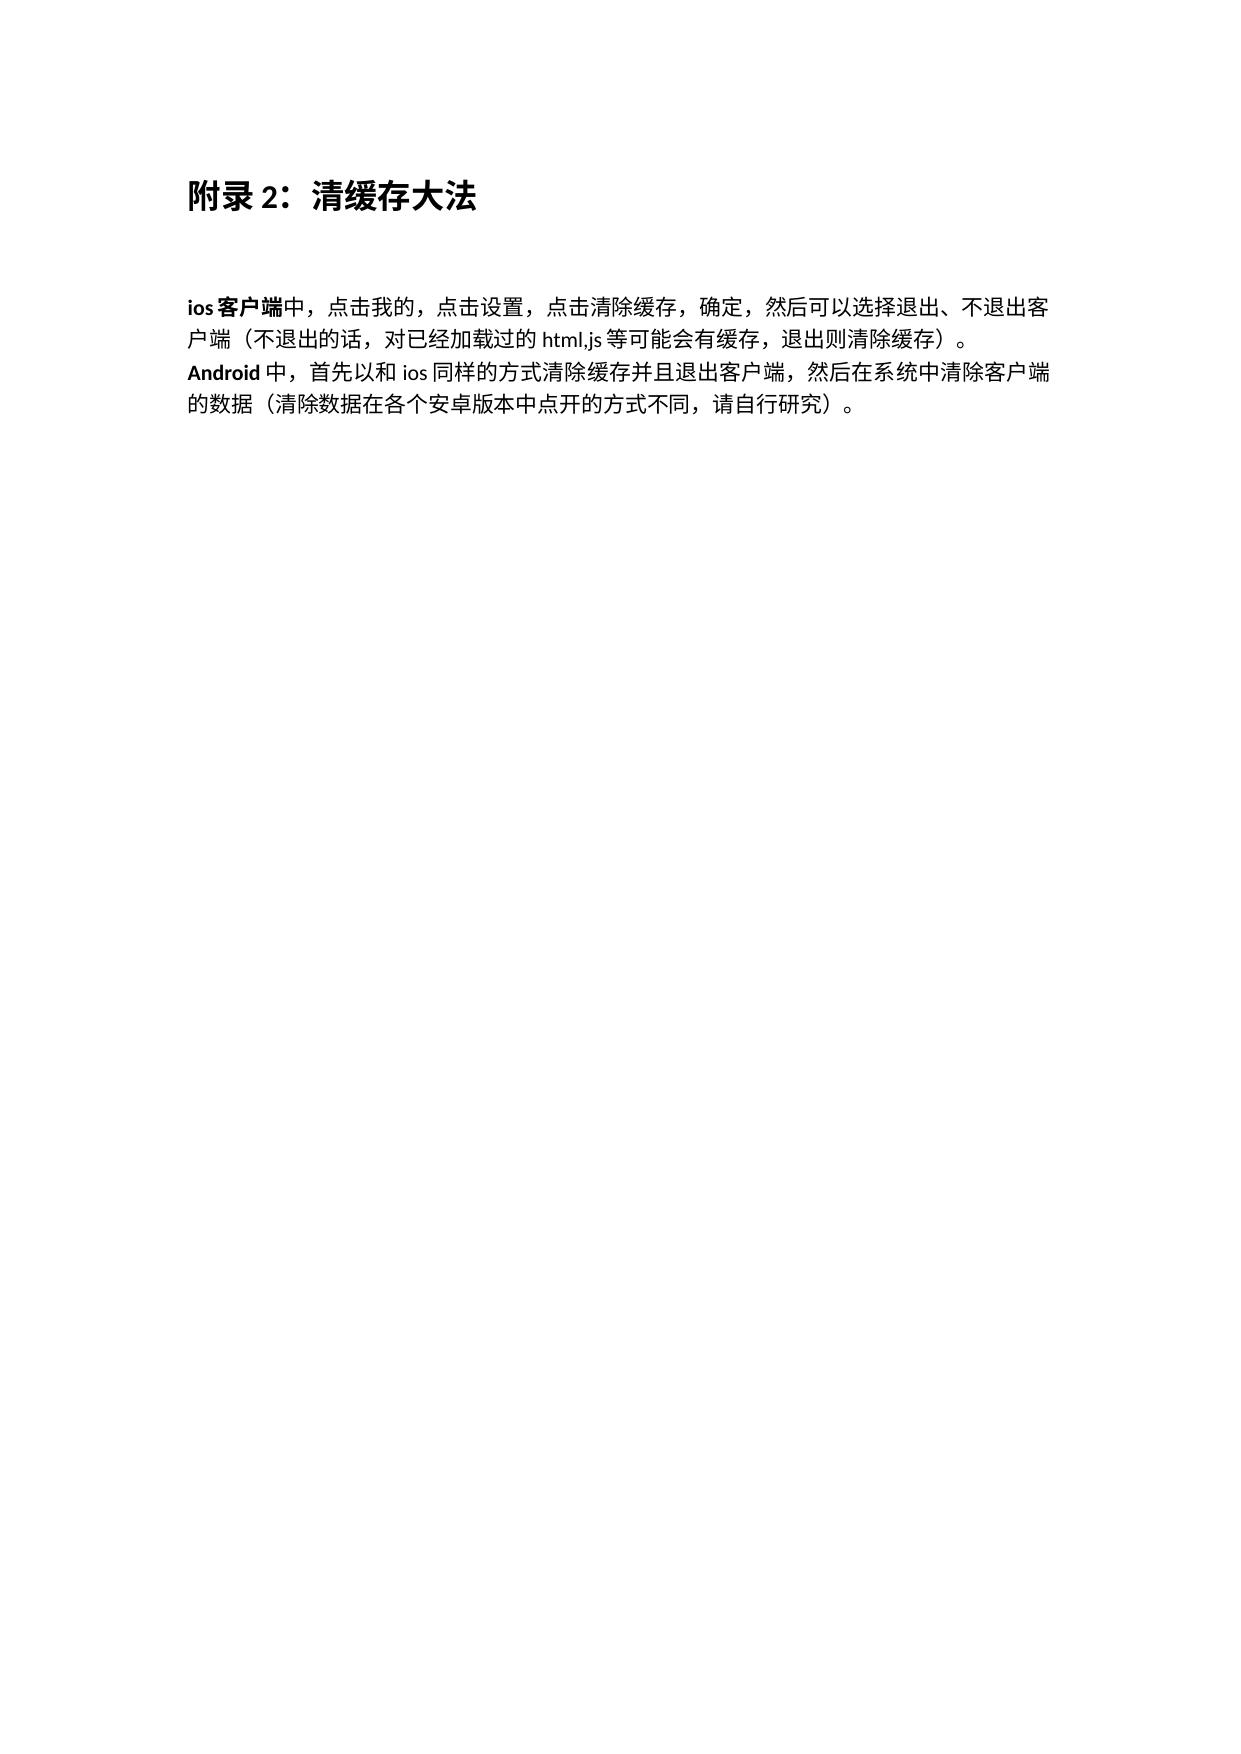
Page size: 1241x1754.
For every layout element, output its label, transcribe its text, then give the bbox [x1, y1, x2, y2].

subtitle 附录2：清缓存大法 [187, 162, 1053, 227]
text ios客户端中，点击我的，点击设置，点击清除缓存，确定，然后可以选择退出、不退出客户端（不退出的话，对已经加载过的html,js等可能会有缓存，退出则清除缓存）。 [187, 289, 1053, 354]
text Android中，首先以和ios同样的方式清除缓存并且退出客户端，然后在系统中清除客户端的数据（清除数据在各个安卓版本中点开的方式不同，请自行研究）。 [187, 354, 1053, 419]
